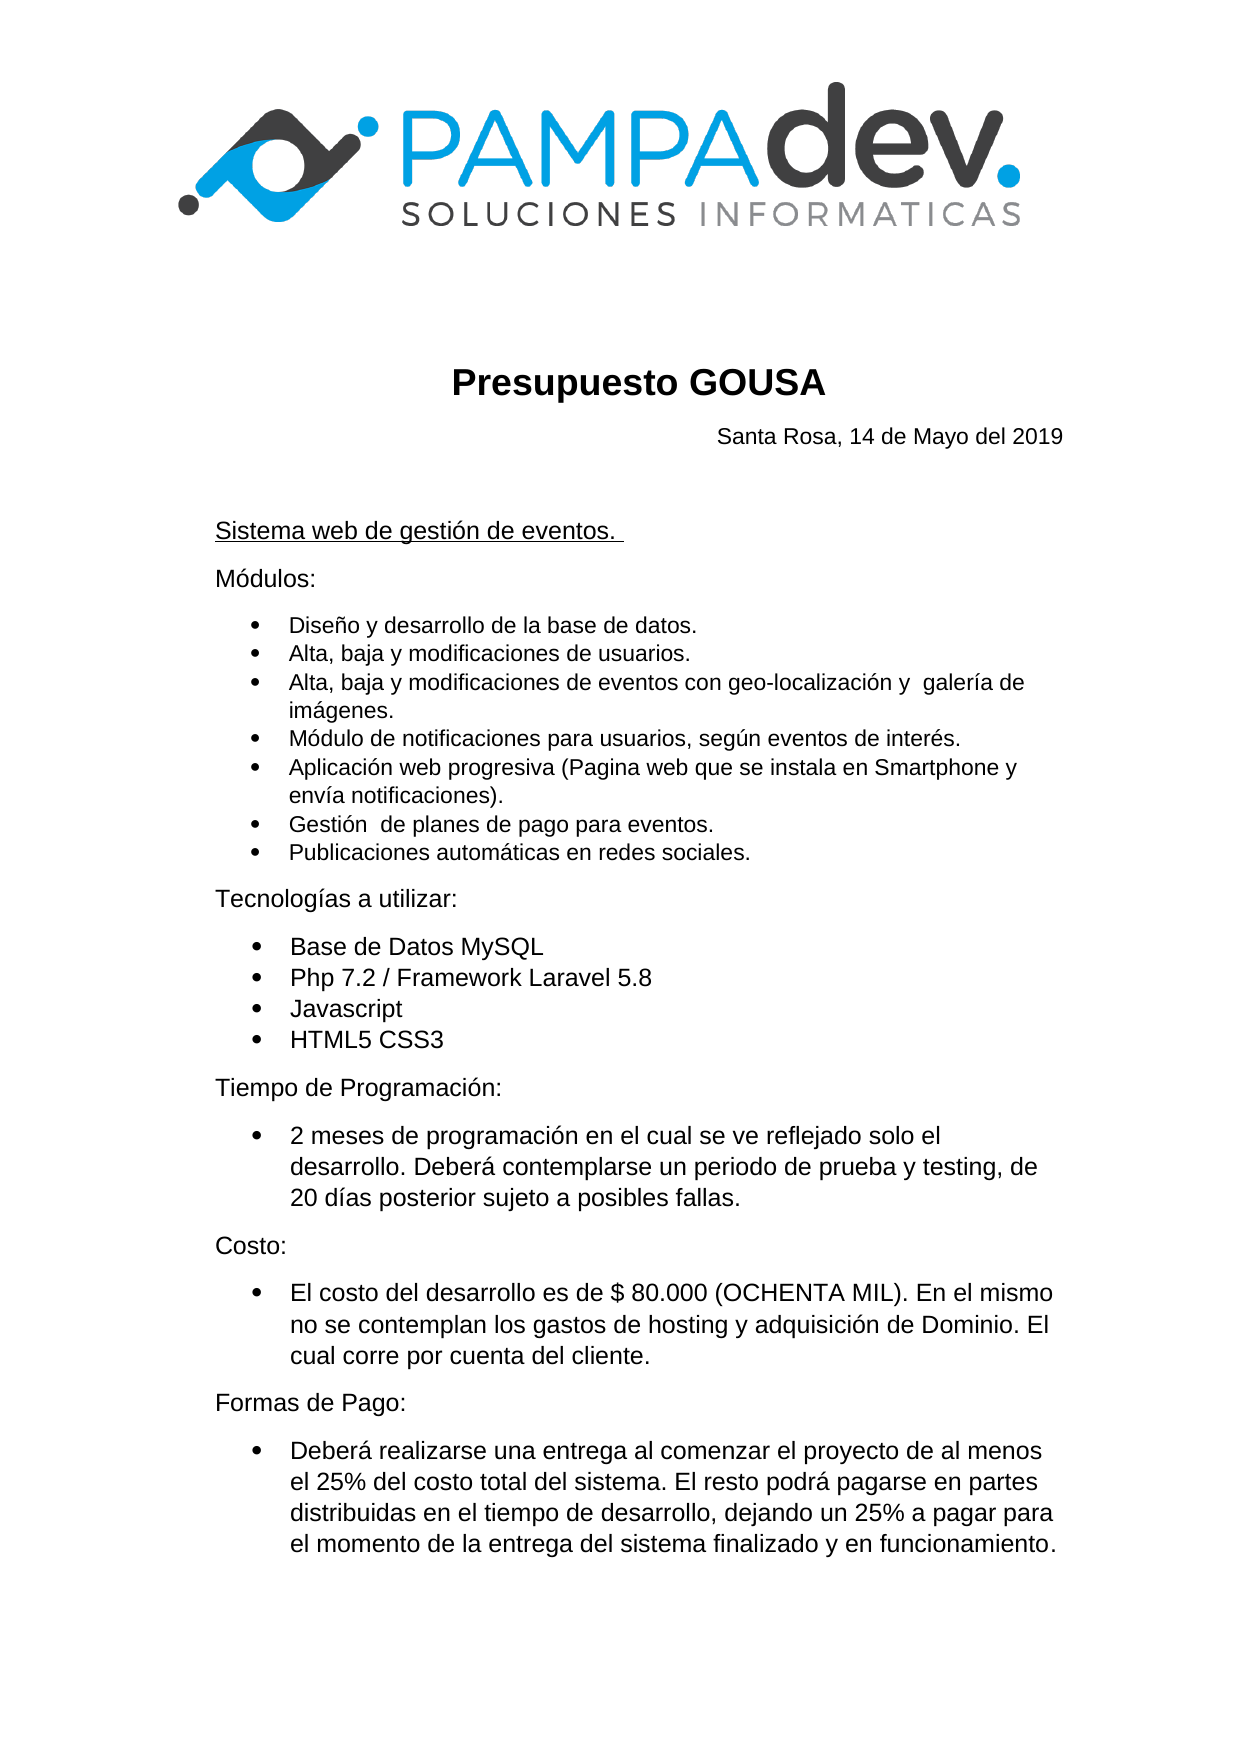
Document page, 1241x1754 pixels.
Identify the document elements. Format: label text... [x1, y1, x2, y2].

list Módulo de notificaciones para usuarios, según eventos de interés. [251, 725, 1063, 752]
list Gestión de planes de pago para eventos. [251, 811, 1063, 837]
text Presupuesto GOUSA [215, 360, 1063, 403]
text Tiempo de Programación: [215, 1073, 1063, 1102]
list 2 meses de programación en el cual se ve reflejado solo el desarrollo. Deberá contemplarse un periodo de prueba y testing, de 20 días posterior sujeto a posibles fallas. [252, 1121, 1063, 1212]
text Tecnologías a utilizar: [215, 884, 1063, 913]
list Diseño y desarrollo de la base de datos. [251, 612, 1063, 638]
list Php 7.2 / Framework Laravel 5.8 [252, 963, 1063, 992]
picture [177, 58, 1066, 261]
text Sistema web de gestión de eventos. [215, 516, 1063, 545]
list Aplicación web progresiva (Pagina web que se instala en Smartphone y envía notificaciones). [251, 754, 1063, 808]
text Santa Rosa, 14 de Mayo del 2019 [215, 423, 1063, 450]
list Alta, baja y modificaciones de usuarios. [251, 640, 1063, 666]
list El costo del desarrollo es de $ 80.000 (OCHENTA MIL). En el mismo no se contemplan los gastos de hosting y adquisición de Dominio. El cual corre por cuenta del cliente. [252, 1278, 1063, 1369]
text Formas de Pago: [215, 1388, 1063, 1417]
list HTML5 CSS3 [252, 1025, 1063, 1054]
list Base de Datos MySQL [252, 932, 1063, 961]
text Módulos: [215, 564, 1063, 593]
list Javascript [252, 994, 1063, 1023]
text Costo: [215, 1231, 1063, 1259]
list Alta, baja y modificaciones de eventos con geo-localización y galería de imágenes. [251, 668, 1063, 723]
list Publicaciones automáticas en redes sociales. [251, 839, 1063, 865]
list Deberá realizarse una entrega al comenzar el proyecto de al menos el 25% del costo total del sistema. El resto podrá pagarse en partes distribuidas en el tiempo de desarrollo, dejando un 25% a pagar para el momento de la entrega del sistema finalizado y en funcionamiento. [252, 1436, 1063, 1558]
